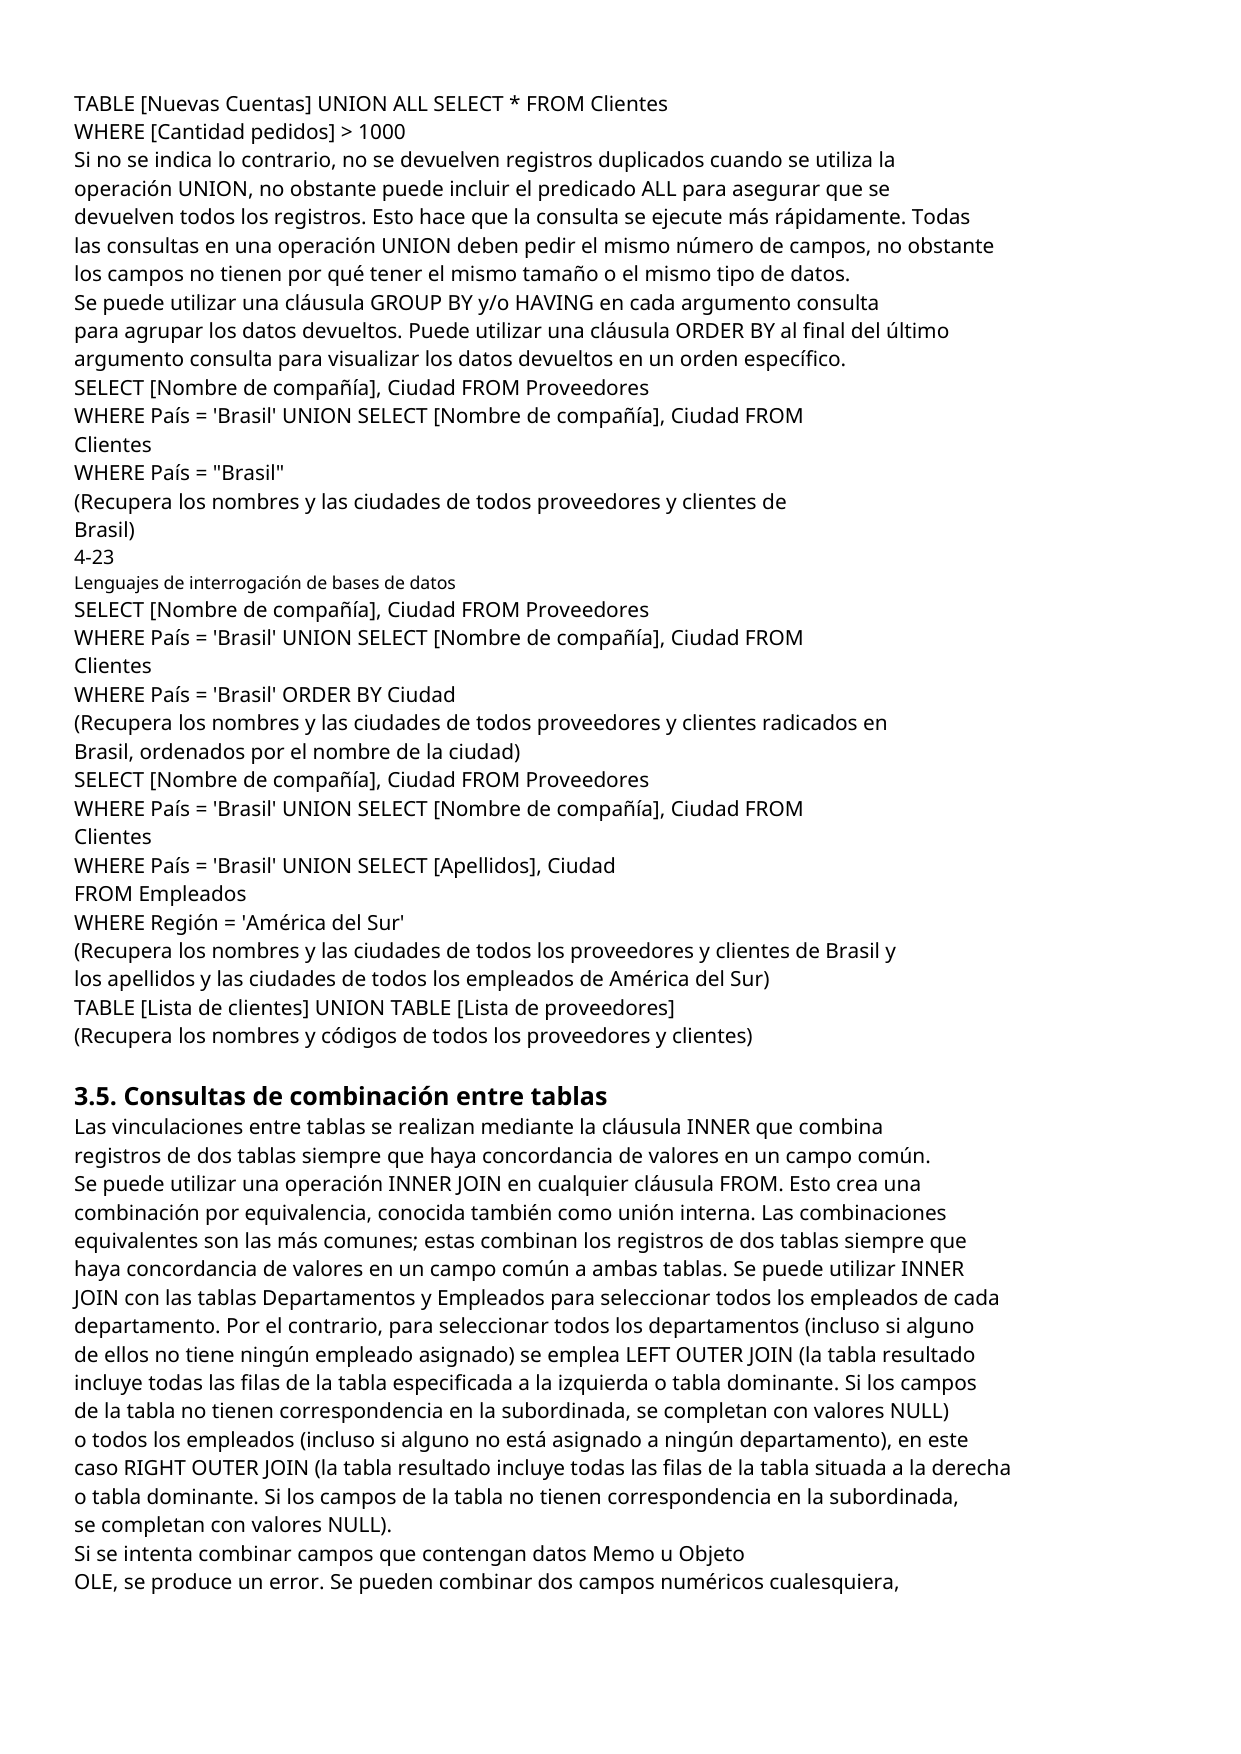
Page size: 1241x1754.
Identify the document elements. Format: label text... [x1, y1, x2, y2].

text Clientes [74, 430, 1137, 458]
text SELECT [Nombre de compañía], Ciudad FROM Proveedores [74, 595, 1137, 623]
text Si no se indica lo contrario, no se devuelven registros duplicados cuando se utiliza la [74, 146, 1137, 174]
text los apellidos y las ciudades de todos los empleados de América del Sur) [74, 964, 1137, 993]
text registros de dos tablas siempre que haya concordancia de valores en un campo común. [74, 1141, 1137, 1169]
text WHERE País = 'Brasil' UNION SELECT [Nombre de compañía], Ciudad FROM [74, 794, 1137, 822]
text Se puede utilizar una operación INNER JOIN en cualquier cláusula FROM. Esto crea una [74, 1169, 1137, 1198]
text SELECT [Nombre de compañía], Ciudad FROM Proveedores [74, 765, 1137, 794]
text FROM Empleados [74, 879, 1137, 908]
text (Recupera los nombres y códigos de todos los proveedores y clientes) [74, 1021, 1137, 1050]
text los campos no tienen por qué tener el mismo tamaño o el mismo tipo de datos. [74, 259, 1137, 288]
text Las vinculaciones entre tablas se realizan mediante la cláusula INNER que combina [74, 1112, 1137, 1141]
text WHERE Región = 'América del Sur' [74, 908, 1137, 936]
text argumento consulta para visualizar los datos devueltos en un orden específico. [74, 344, 1137, 373]
text incluye todas las filas de la tabla especificada a la izquierda o tabla dominante. Si los campos [74, 1368, 1137, 1397]
text o todos los empleados (incluso si alguno no está asignado a ningún departamento), en este [74, 1425, 1137, 1453]
text TABLE [Lista de clientes] UNION TABLE [Lista de proveedores] [74, 993, 1137, 1021]
text (Recupera los nombres y las ciudades de todos los proveedores y clientes de Brasil y [74, 936, 1137, 964]
text Lenguajes de interrogación de bases de datos [74, 571, 1137, 595]
text combinación por equivalencia, conocida también como unión interna. Las combinaciones [74, 1198, 1137, 1226]
text Brasil) [74, 515, 1137, 544]
text Clientes [74, 652, 1137, 680]
text (Recupera los nombres y las ciudades de todos proveedores y clientes de [74, 487, 1137, 515]
text haya concordancia de valores en un campo común a ambas tablas. Se puede utilizar INNER [74, 1254, 1137, 1283]
text (Recupera los nombres y las ciudades de todos proveedores y clientes radicados en [74, 708, 1137, 737]
text departamento. Por el contrario, para seleccionar todos los departamentos (incluso si alguno [74, 1311, 1137, 1340]
text JOIN con las tablas Departamentos y Empleados para seleccionar todos los empleados de cada [74, 1283, 1137, 1311]
text 3.5. Consultas de combinación entre tablas [74, 1078, 1137, 1112]
text devuelven todos los registros. Esto hace que la consulta se ejecute más rápidamente. Todas [74, 202, 1137, 231]
text WHERE País = 'Brasil' UNION SELECT [Nombre de compañía], Ciudad FROM [74, 623, 1137, 652]
text SELECT [Nombre de compañía], Ciudad FROM Proveedores [74, 373, 1137, 401]
text Se puede utilizar una cláusula GROUP BY y/o HAVING en cada argumento consulta [74, 288, 1137, 316]
text WHERE País = 'Brasil' UNION SELECT [Apellidos], Ciudad [74, 851, 1137, 879]
text equivalentes son las más comunes; estas combinan los registros de dos tablas siempre que [74, 1226, 1137, 1254]
text Brasil, ordenados por el nombre de la ciudad) [74, 737, 1137, 765]
text WHERE País = 'Brasil' UNION SELECT [Nombre de compañía], Ciudad FROM [74, 401, 1137, 430]
text caso RIGHT OUTER JOIN (la tabla resultado incluye todas las filas de la tabla situada a la derecha [74, 1453, 1137, 1482]
text TABLE [Nuevas Cuentas] UNION ALL SELECT * FROM Clientes [74, 89, 1137, 117]
text las consultas en una operación UNION deben pedir el mismo número de campos, no obstante [74, 231, 1137, 259]
text WHERE País = 'Brasil' ORDER BY Ciudad [74, 680, 1137, 708]
text Si se intenta combinar campos que contengan datos Memo u Objeto [74, 1539, 1137, 1567]
text Clientes [74, 822, 1137, 851]
text para agrupar los datos devueltos. Puede utilizar una cláusula ORDER BY al final del último [74, 316, 1137, 344]
text de ellos no tiene ningún empleado asignado) se emplea LEFT OUTER JOIN (la tabla resultado [74, 1340, 1137, 1368]
text de la tabla no tienen correspondencia en la subordinada, se completan con valores NULL) [74, 1397, 1137, 1425]
text WHERE País = "Brasil" [74, 458, 1137, 487]
text 4-23 [74, 544, 1137, 571]
text WHERE [Cantidad pedidos] > 1000 [74, 117, 1137, 146]
text o tabla dominante. Si los campos de la tabla no tienen correspondencia en la subordinada, [74, 1482, 1137, 1510]
text se completan con valores NULL). [74, 1510, 1137, 1539]
text OLE, se produce un error. Se pueden combinar dos campos numéricos cualesquiera, [74, 1567, 1137, 1596]
text operación UNION, no obstante puede incluir el predicado ALL para asegurar que se [74, 174, 1137, 202]
